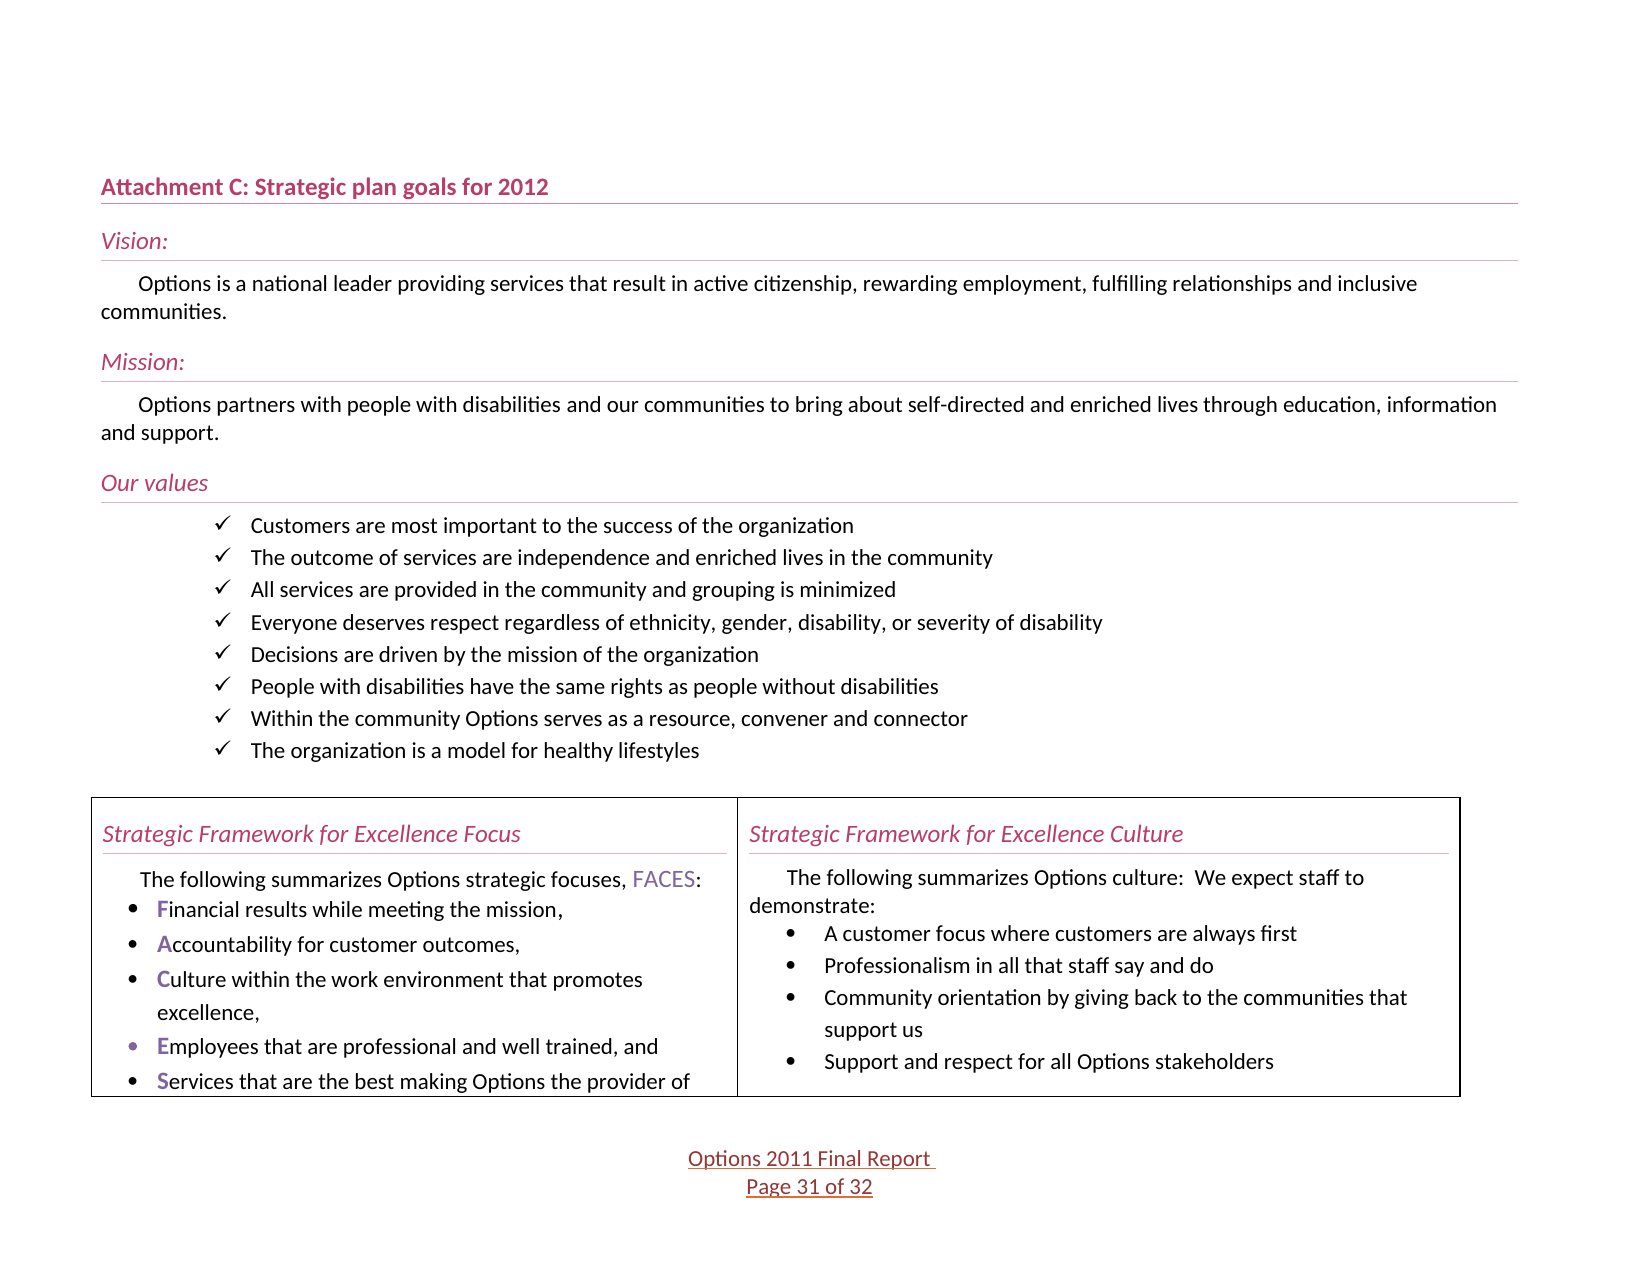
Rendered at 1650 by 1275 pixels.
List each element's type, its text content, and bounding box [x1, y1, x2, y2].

list Decisions are driven by the mission of the organization [213, 640, 1518, 668]
list Customers are most important to the success of the organization [213, 511, 1518, 539]
subtitle Our values [101, 467, 1518, 502]
text Options is a national leader providing services that result in active citizenship, rewarding employment, fulfilling relationships and inclusive communities. [101, 269, 1518, 325]
subtitle Vision: [101, 225, 1518, 260]
list The outcome of services are independence and enriched lives in the community [213, 543, 1518, 571]
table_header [738, 798, 1459, 1096]
list People with disabilities have the same rights as people without disabilities [213, 672, 1518, 700]
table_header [92, 798, 737, 1096]
list The organization is a model for healthy lifestyles [213, 737, 1518, 764]
subtitle Attachment C: Strategic plan goals for 2012 [101, 171, 1518, 203]
subtitle Mission: [101, 346, 1518, 381]
text Options partners with people with disabilities and our communities to bring about self-directed and enriched lives through education, information and support. [101, 390, 1518, 446]
list Everyone deserves respect regardless of ethnicity, gender, disability, or severity of disability [213, 608, 1518, 636]
list Within the community Options serves as a resource, convener and connector [213, 704, 1518, 732]
list All services are provided in the community and grouping is minimized [213, 576, 1518, 604]
